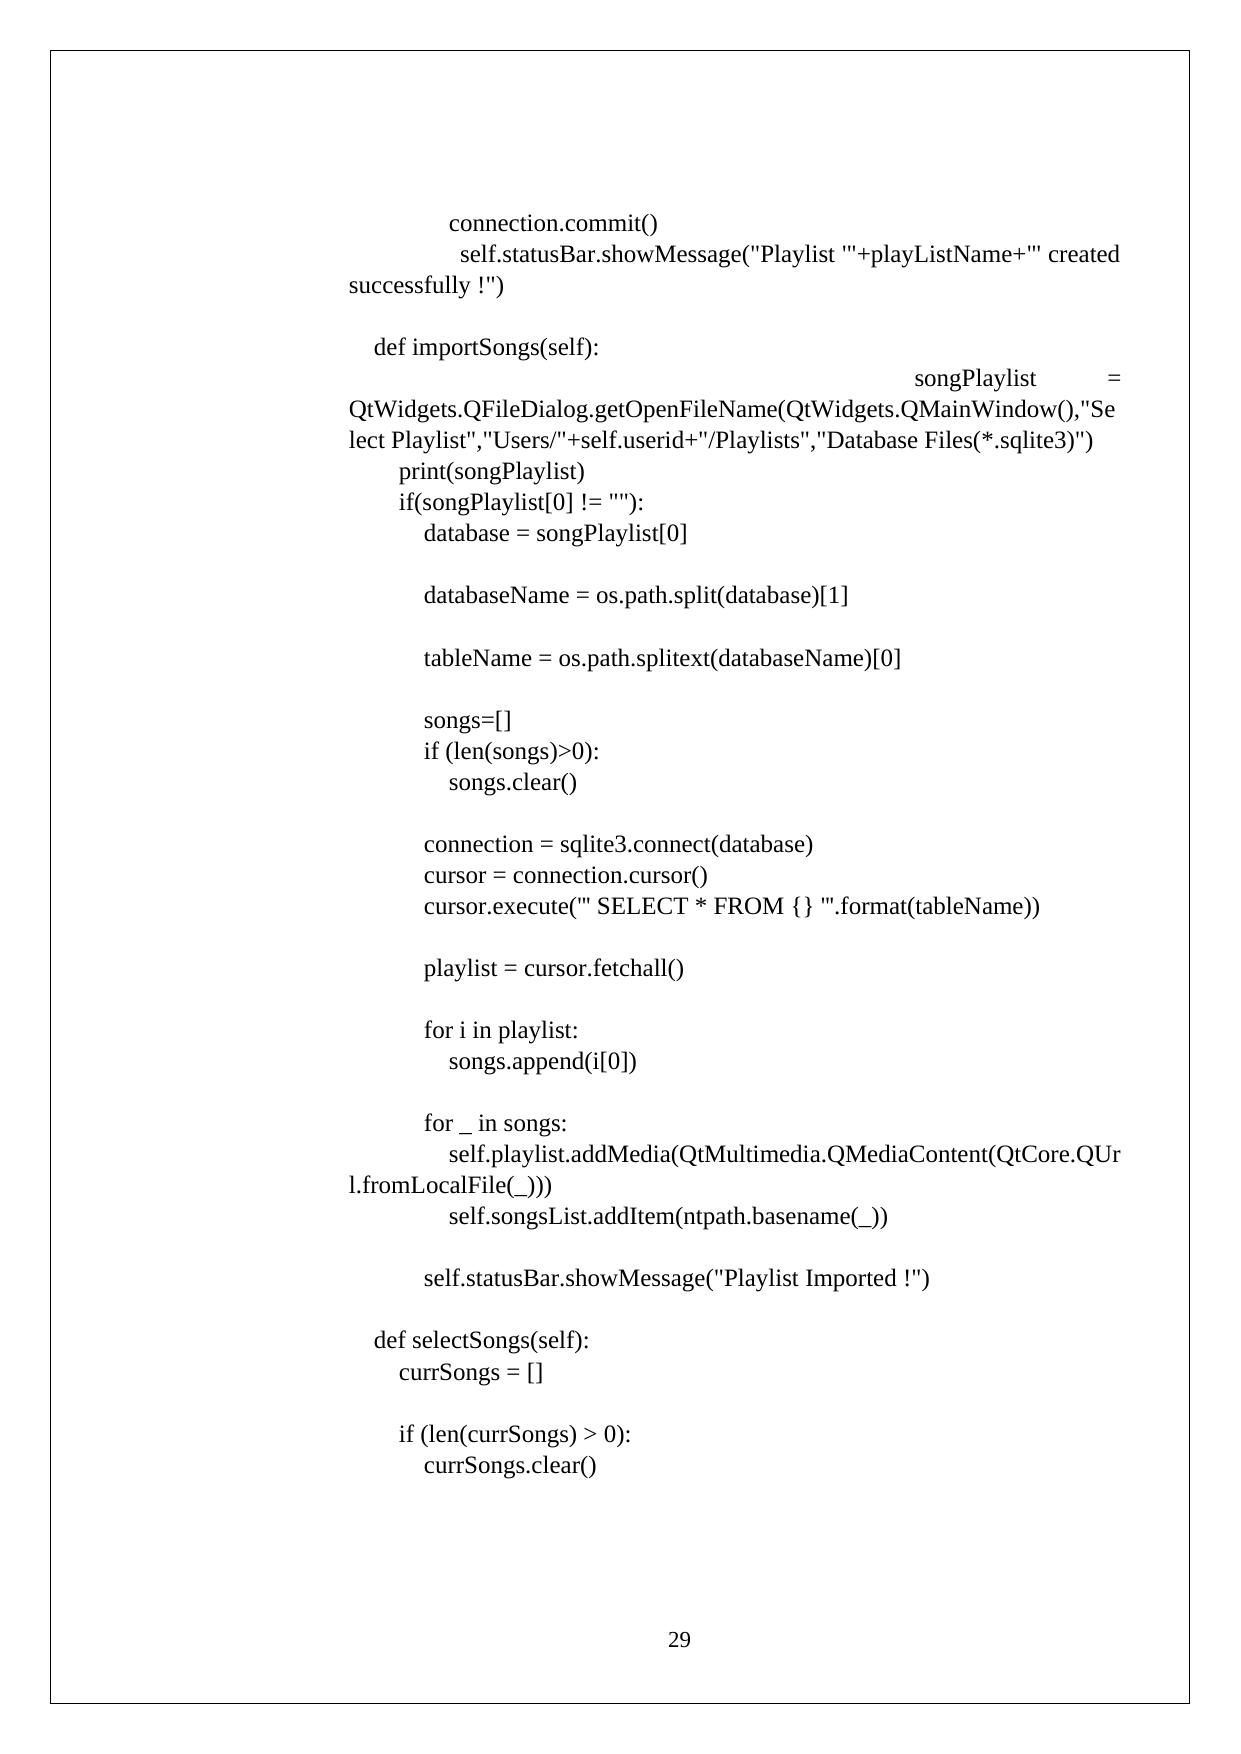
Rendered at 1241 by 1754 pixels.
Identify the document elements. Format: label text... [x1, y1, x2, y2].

list currSongs.clear() [349, 1450, 1122, 1478]
list self.statusBar.showMessage("Playlist Imported !") [349, 1263, 1122, 1292]
list songPlaylist = QtWidgets.QFileDialog.getOpenFileName(QtWidgets.QMainWindow(),"Select Playlist","Users/"+self.userid+"/Playlists","Database Files(*.sqlite3)") [349, 363, 1122, 454]
list if (len(songs)>0): [349, 736, 1122, 764]
list tableName = os.path.splitext(databaseName)[0] [349, 643, 1122, 671]
list def importSongs(self): [349, 332, 1122, 361]
list if(songPlaylist[0] != ""): [349, 487, 1122, 516]
list for i in playlist: [349, 1015, 1122, 1044]
list self.statusBar.showMessage("Playlist '"+playListName+"' created successfully !") [349, 239, 1122, 299]
list currSongs = [] [349, 1357, 1122, 1385]
list connection.commit() [349, 208, 1122, 237]
list self.playlist.addMedia(QtMultimedia.QMediaContent(QtCore.QUrl.fromLocalFile(_))) [349, 1139, 1122, 1199]
list for _ in songs: [349, 1108, 1122, 1137]
list database = songPlaylist[0] [349, 518, 1122, 547]
list databaseName = os.path.split(database)[1] [349, 581, 1122, 609]
list cursor.execute(''' SELECT * FROM {} '''.format(tableName)) [349, 891, 1122, 920]
list songs.clear() [349, 767, 1122, 796]
list cursor = connection.cursor() [349, 860, 1122, 889]
list self.songsList.addItem(ntpath.basename(_)) [349, 1201, 1122, 1230]
list songs.append(i[0]) [349, 1046, 1122, 1075]
list connection = sqlite3.connect(database) [349, 829, 1122, 858]
list print(songPlaylist) [349, 456, 1122, 485]
list if (len(currSongs) > 0): [349, 1419, 1122, 1447]
list songs=[] [349, 705, 1122, 733]
list playlist = cursor.fetchall() [349, 953, 1122, 982]
list def selectSongs(self): [349, 1326, 1122, 1354]
